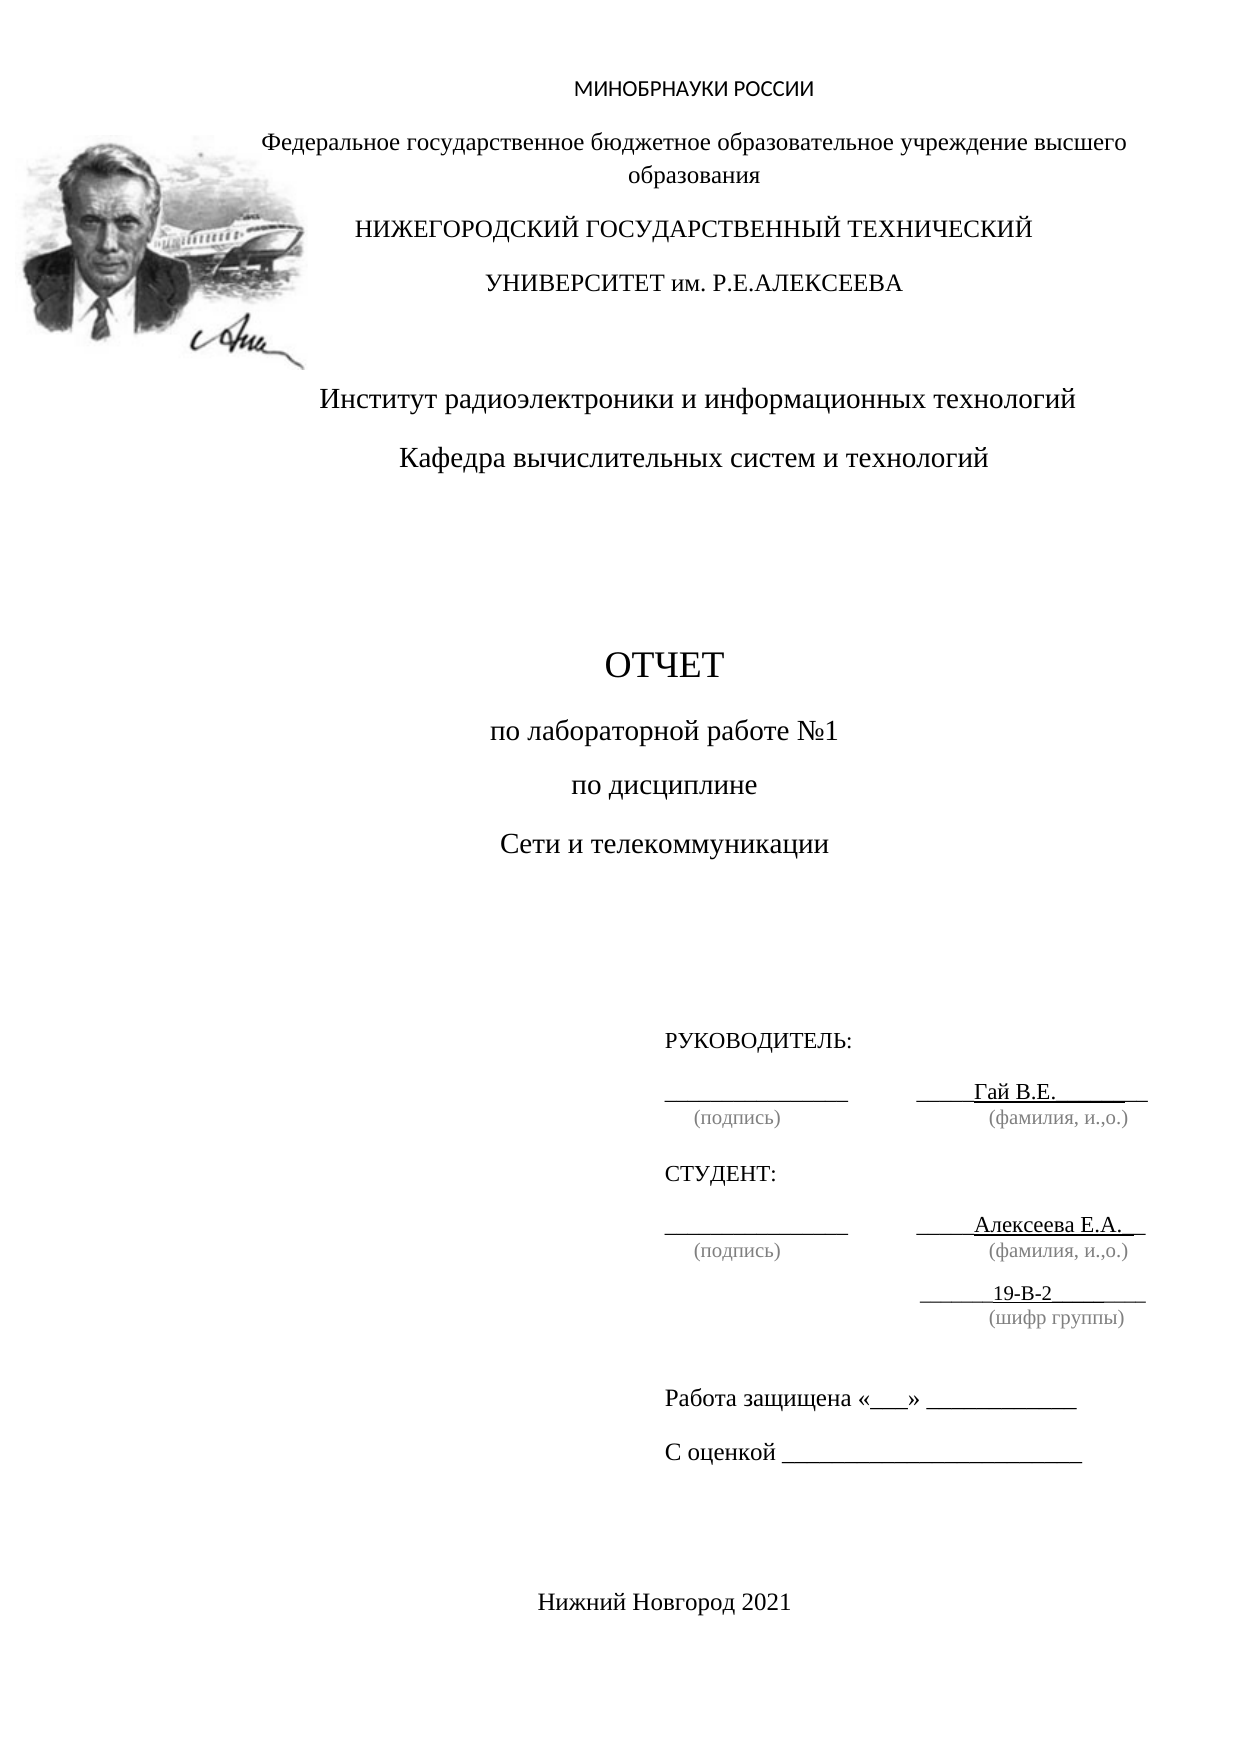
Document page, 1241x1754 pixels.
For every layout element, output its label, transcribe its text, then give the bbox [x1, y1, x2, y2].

text Работа защищена «___» ____________ [664, 1383, 1152, 1412]
text ________________ _____Алексеева Е.А.__ [664, 1212, 1152, 1238]
text УНИВЕРСИТЕТ им. Р.Е.АЛЕКСЕЕВА [236, 268, 1152, 296]
text Кафедра вычислительных систем и технологий [236, 440, 1152, 474]
text РУКОВОДИТЕЛЬ: [664, 1027, 1152, 1054]
text _______19-В-2_________ [664, 1281, 1152, 1305]
text Нижний Новгород 2021 [177, 1587, 1152, 1616]
text МИНОБРНАУКИ РОССИИ [236, 74, 1152, 102]
text Институт радиоэлектроники и информационных технологий [236, 381, 1152, 414]
text (подпись) (фамилия, и.,о.) [664, 1105, 1152, 1129]
text С оценкой ________________________ [664, 1437, 1152, 1466]
text НИЖЕГОРОДСКИЙ ГОСУДАРСТВЕННЫЙ ТЕХНИЧЕСКИЙ [236, 214, 1152, 242]
text по лабораторной работе №1 [177, 713, 1152, 746]
text Федеральное государственное бюджетное образовательное учреждение высшего образования [236, 127, 1152, 189]
text ОТЧЕТ [177, 642, 1152, 686]
text (шифр группы) [664, 1305, 1152, 1329]
text (подпись) (фамилия, и.,о.) [664, 1238, 1152, 1262]
text ________________ _____Гай В.Е.________ [664, 1078, 1152, 1105]
text СТУДЕНТ: [664, 1161, 1152, 1187]
text по дисциплине [177, 767, 1152, 801]
text Сети и телекоммуникации [177, 827, 1152, 860]
